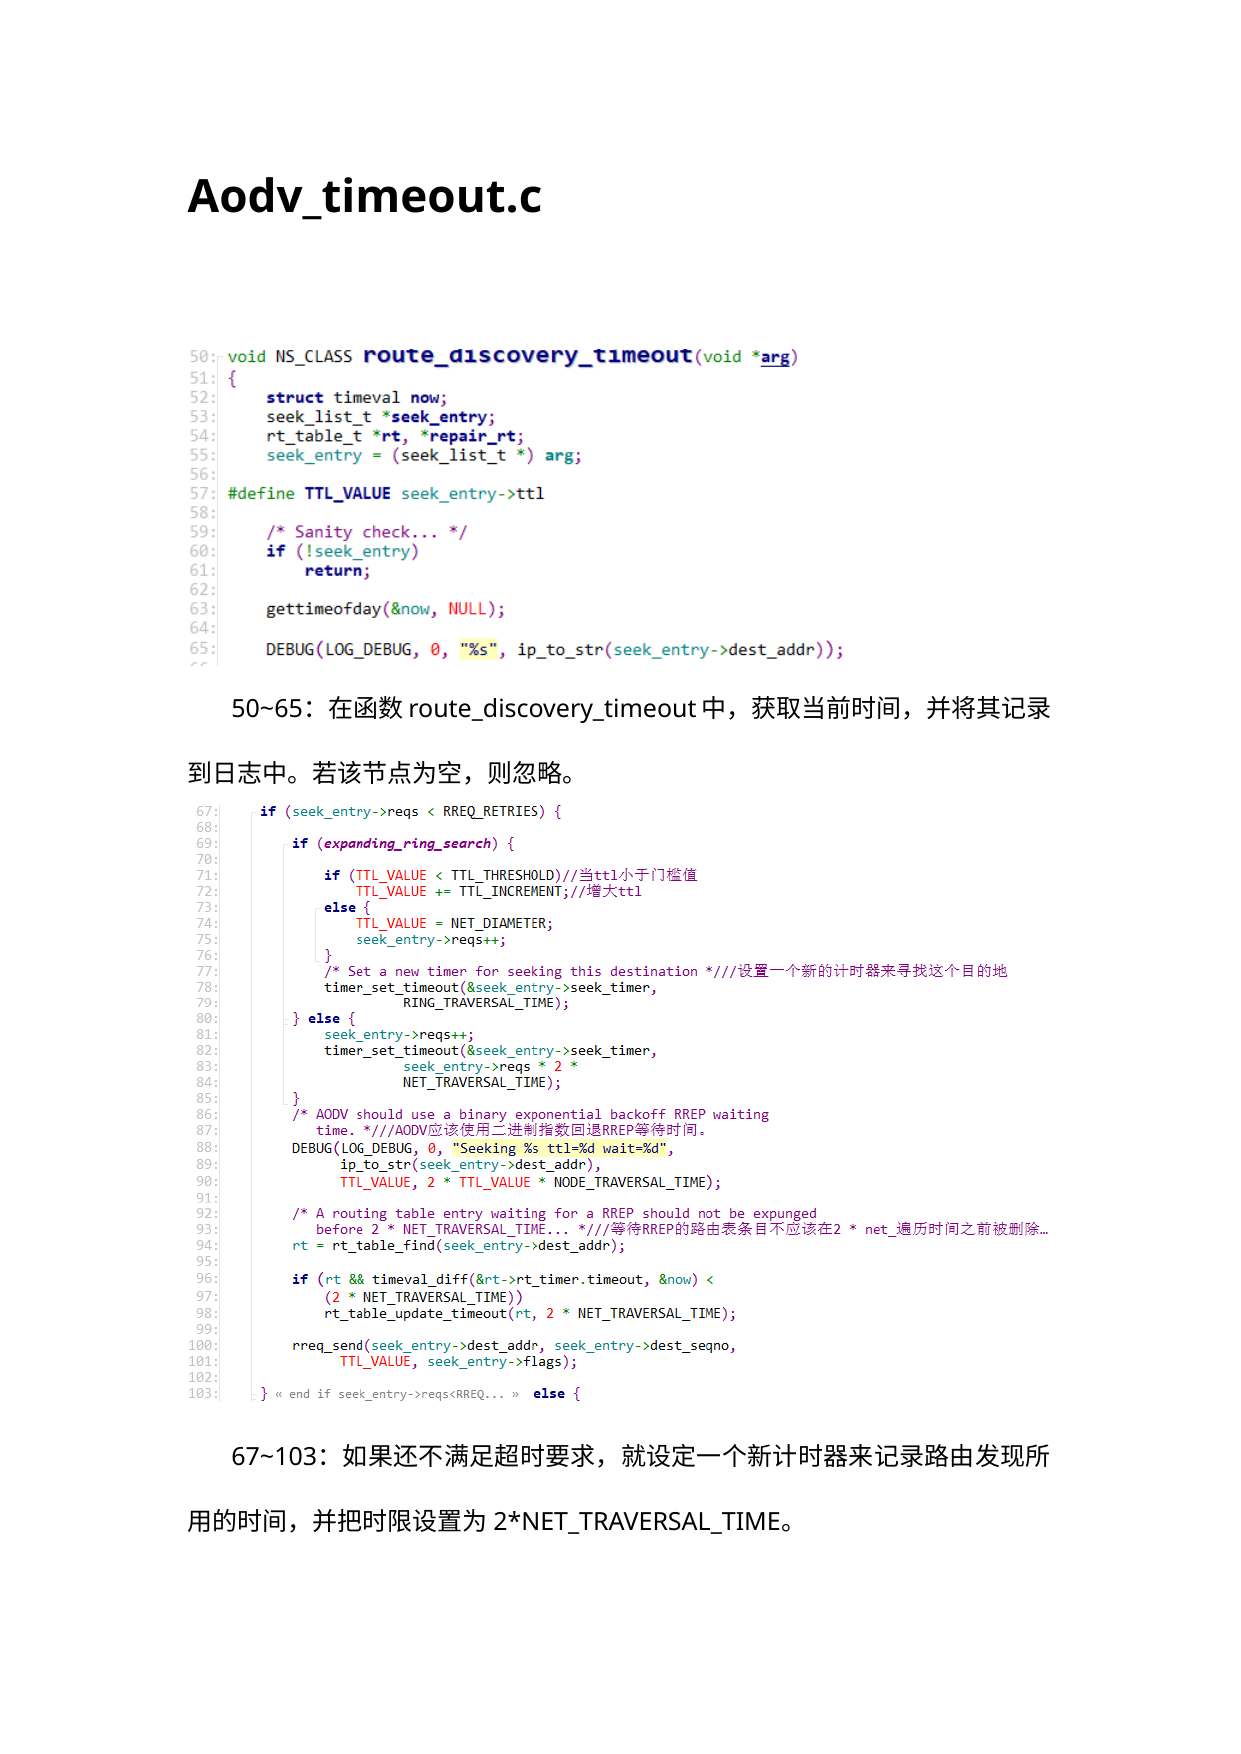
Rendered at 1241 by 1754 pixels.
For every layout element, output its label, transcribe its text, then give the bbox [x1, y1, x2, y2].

picture [187, 349, 899, 666]
text 50~65：在函数route_discovery_timeout中，获取当前时间，并将其记录到日志中。若该节点为空，则忽略。 [187, 674, 1053, 804]
picture [187, 804, 1053, 1402]
text 67~103：如果还不满足超时要求，就设定一个新计时器来记录路由发现所用的时间，并把时限设置为 2*NET_TRAVERSAL_TIME。 [187, 1422, 1053, 1552]
subtitle Aodv_timeout.c [187, 162, 1053, 227]
